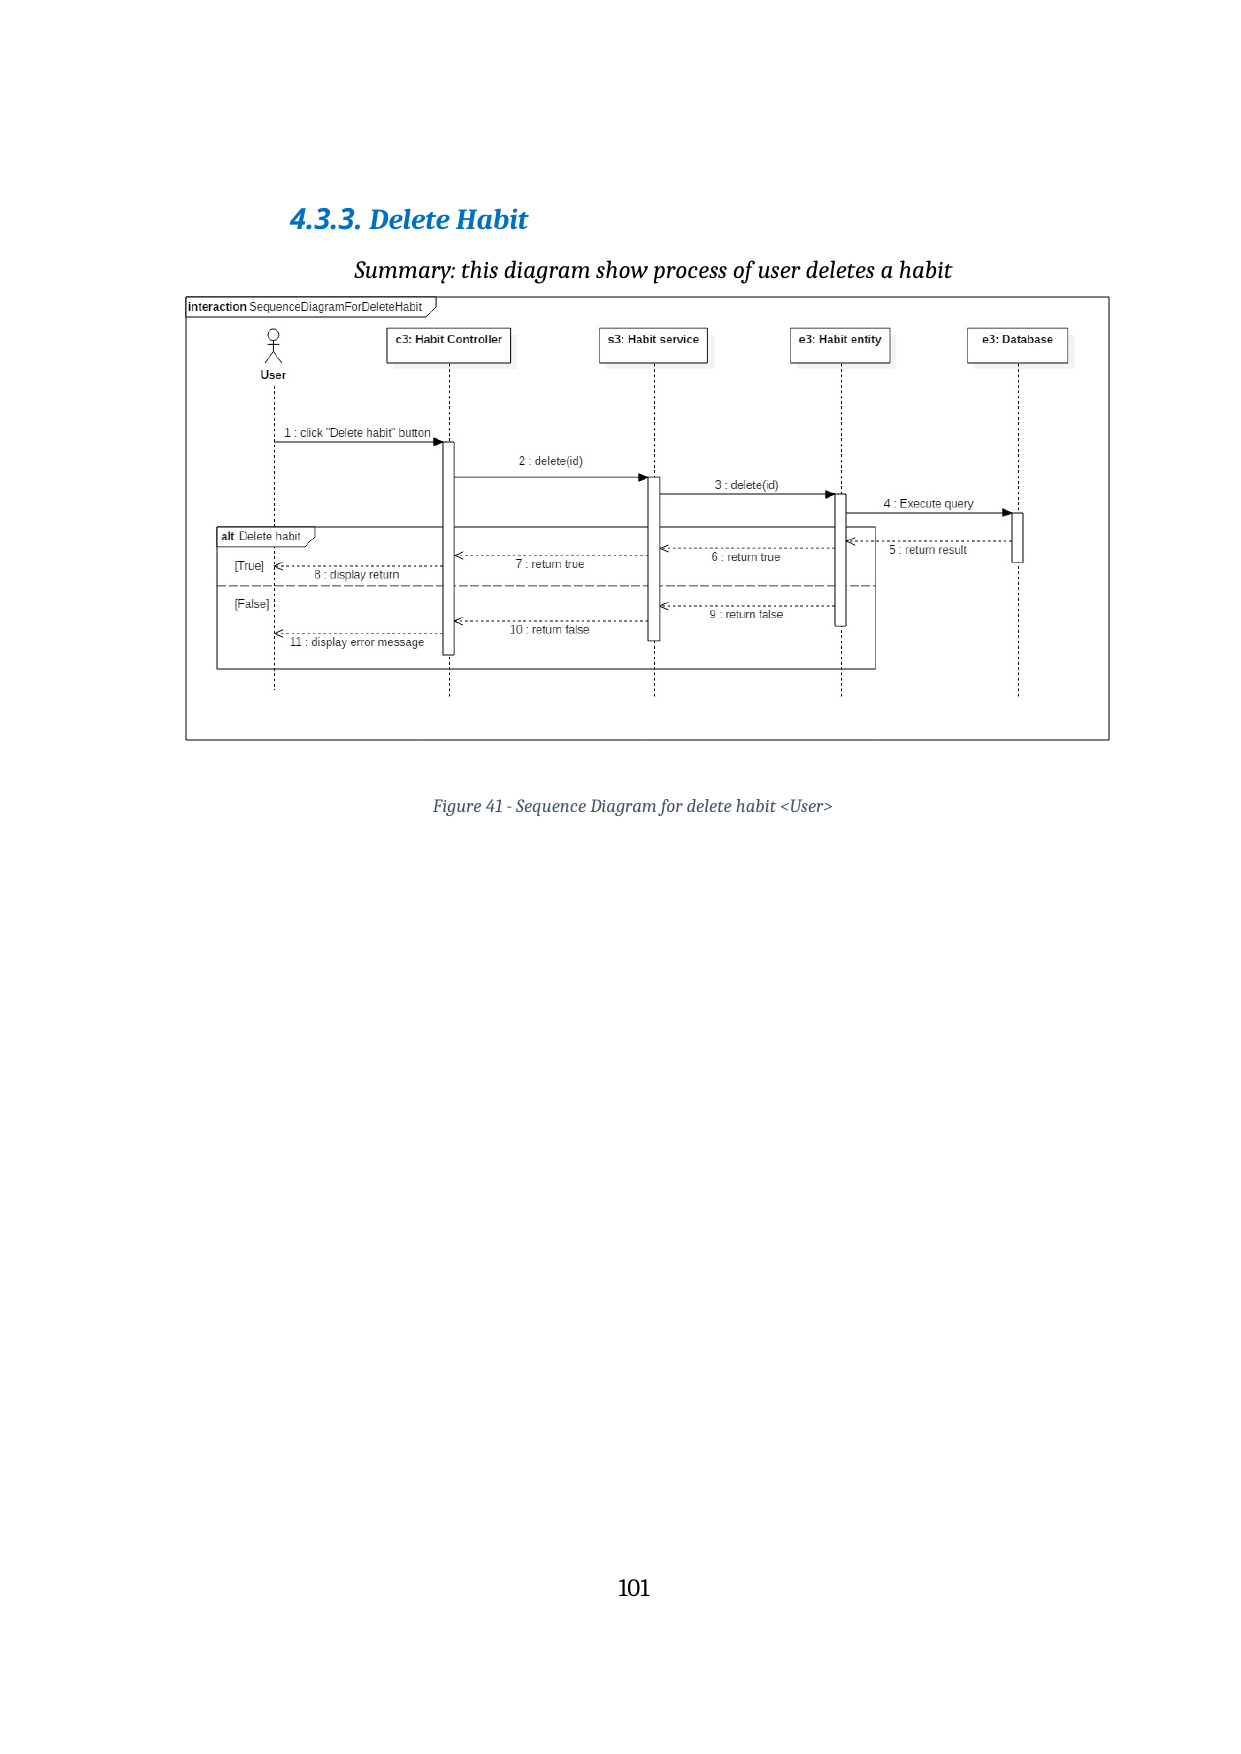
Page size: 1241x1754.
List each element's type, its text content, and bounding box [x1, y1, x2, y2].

list Delete Habit [290, 198, 1090, 238]
list Summary: this diagram show process of user deletes a habit [354, 256, 1090, 285]
text Figure 41 - Sequence Diagram for delete habit <User> [177, 795, 1090, 817]
picture [177, 288, 1144, 775]
